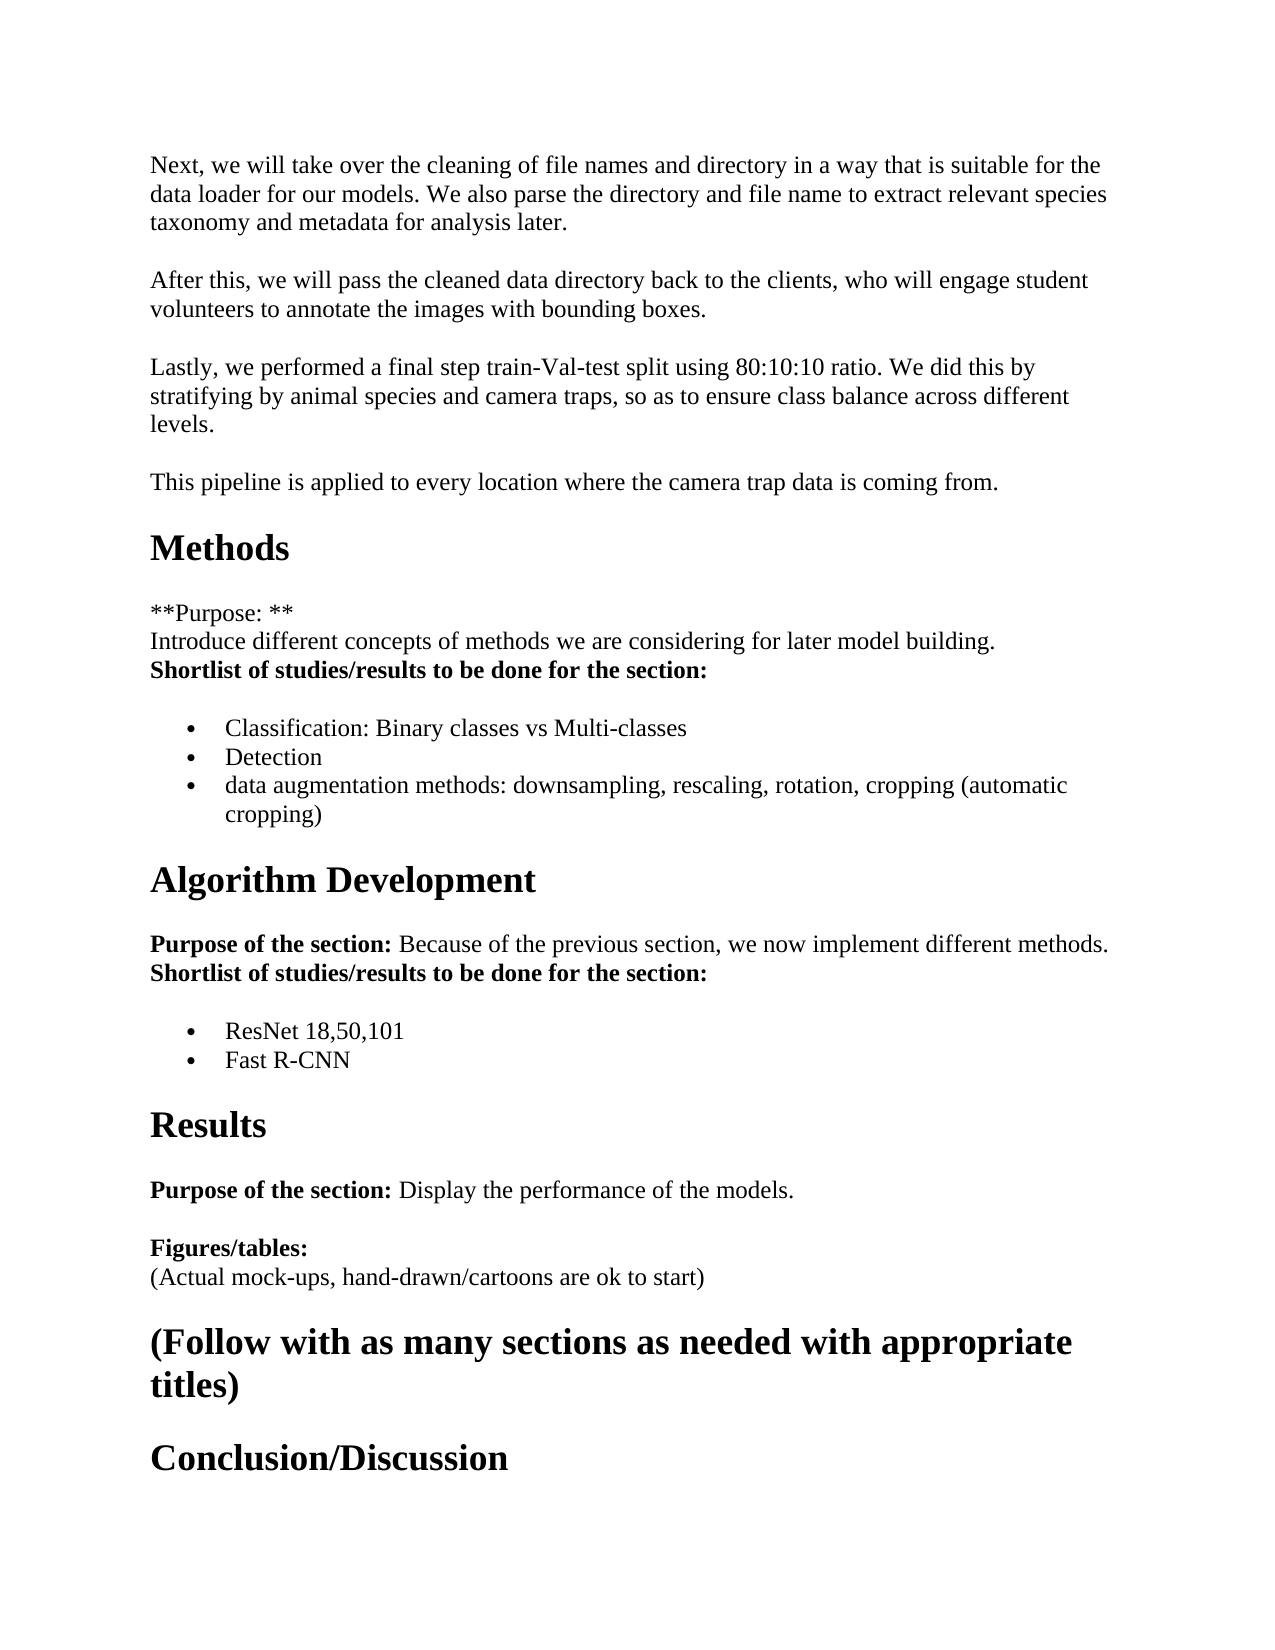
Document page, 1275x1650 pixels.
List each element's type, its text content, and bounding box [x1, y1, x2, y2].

list Classification: Binary classes vs Multi-classes [187, 713, 1125, 742]
text Figures/tables: (Actual mock-ups, hand-drawn/cartoons are ok to start) [150, 1233, 1125, 1291]
text Lastly, we performed a final step train-Val-test split using 80:10:10 ratio. We did this by stratifying by animal species and camera traps, so as to ensure class balance across different levels. [150, 352, 1125, 438]
text (Follow with as many sections as needed with appropriate titles) [150, 1320, 1125, 1406]
text Algorithm Development [150, 857, 1125, 900]
list ResNet 18,50,101 [187, 1016, 1125, 1045]
text **Purpose: ** Introduce different concepts of methods we are considering for later model building. Shortlist of studies/results to be done for the section: [150, 598, 1125, 684]
text Purpose of the section: Because of the previous section, we now implement different methods. Shortlist of studies/results to be done for the section: [150, 929, 1125, 987]
list Fast R-CNN [187, 1045, 1125, 1074]
text Next, we will take over the cleaning of file names and directory in a way that is suitable for the data loader for our models. We also parse the directory and file name to extract relevant species taxonomy and metadata for analysis later. [150, 150, 1125, 236]
text Results [150, 1103, 1125, 1146]
text This pipeline is applied to every location where the camera trap data is coming from. [150, 467, 1125, 496]
text Methods [150, 525, 1125, 568]
list Detection [187, 742, 1125, 771]
text Conclusion/Discussion [150, 1435, 1125, 1478]
text Purpose of the section: Display the performance of the models. [150, 1175, 1125, 1204]
list data augmentation methods: downsampling, rescaling, rotation, cropping (automatic cropping) [187, 771, 1125, 828]
text After this, we will pass the cleaned data directory back to the clients, who will engage student volunteers to annotate the images with bounding boxes. [150, 265, 1125, 323]
